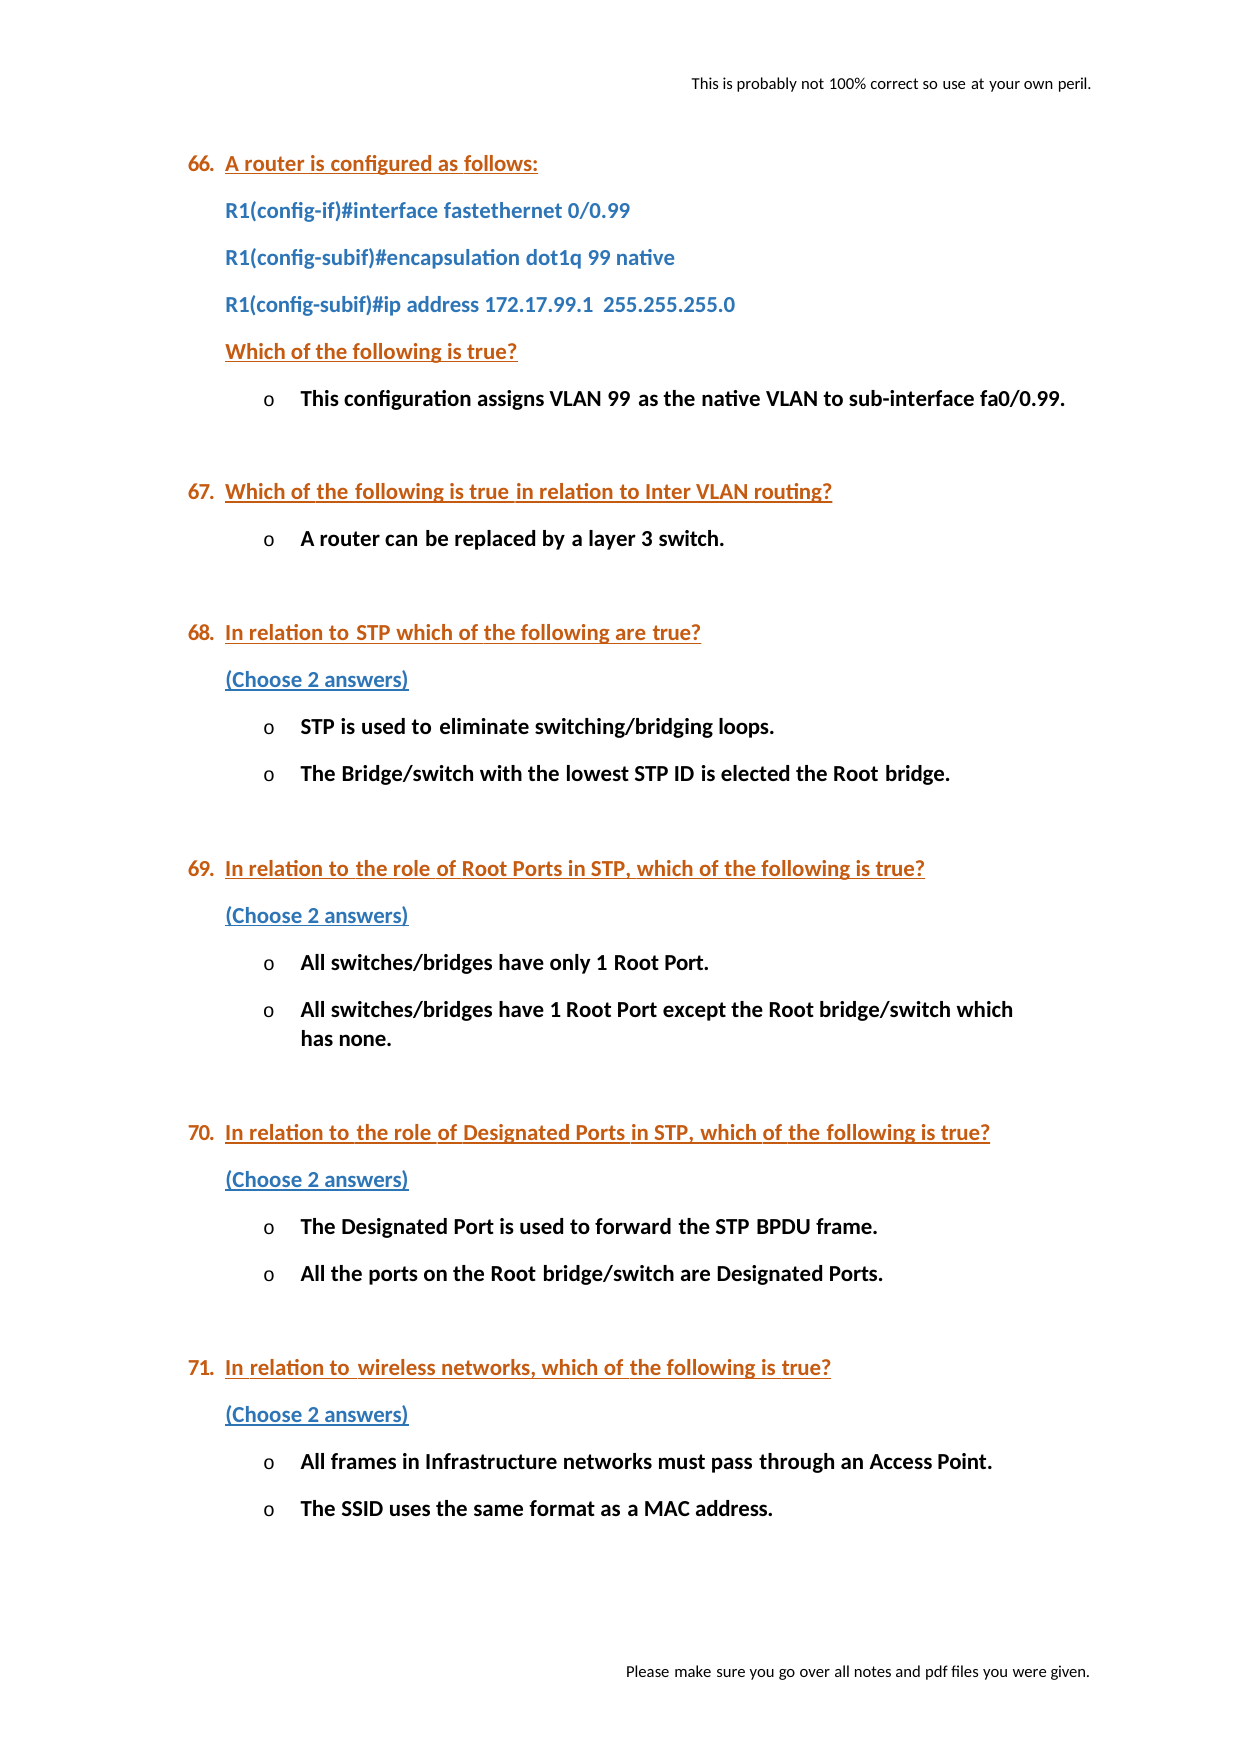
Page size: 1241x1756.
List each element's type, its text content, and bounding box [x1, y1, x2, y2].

text (Choose 2 answers) [225, 665, 1105, 693]
text (Choose 2 answers) [225, 901, 1105, 929]
list A router is configured as follows: [188, 149, 1105, 177]
list This configuration assigns VLAN 99 as the native VLAN to sub-interface fa0/0.99. [263, 384, 1105, 412]
text (Choose 2 answers) [225, 1165, 1105, 1193]
list Which of the following is true in relation to Inter VLAN routing? [188, 477, 1105, 505]
list The Designated Port is used to forward the STP BPDU frame. [263, 1212, 1105, 1240]
list In relation to the role of Designated Ports in STP, which of the following is true? [188, 1118, 1105, 1146]
list In relation to the role of Root Ports in STP, which of the following is true? [188, 854, 1105, 882]
list The SSID uses the same format as a MAC address. [263, 1494, 1105, 1523]
list All switches/bridges have only 1 Root Port. [263, 948, 1105, 976]
list All frames in Infrastructure networks must pass through an Access Point. [263, 1447, 1105, 1476]
text R1(config-subif)#ip address 172.17.99.1 255.255.255.0 Which of the following is true? [225, 290, 789, 365]
list All switches/bridges have 1 Root Port except the Root bridge/switch which has none. [263, 995, 1051, 1052]
text (Choose 2 answers) [225, 1400, 1105, 1428]
list The Bridge/switch with the lowest STP ID is elected the Root bridge. [263, 759, 1105, 788]
list A router can be replaced by a layer 3 switch. [263, 524, 1105, 552]
text R1(config-if)#interface fastethernet 0/0.99 R1(config-subif)#encapsulation dot1q 99 native [225, 196, 676, 271]
list In relation to wireless networks, which of the following is true? [188, 1353, 1105, 1381]
list In relation to STP which of the following are true? [188, 618, 1105, 646]
list STP is used to eliminate switching/bridging loops. [263, 712, 1105, 741]
list All the ports on the Root bridge/switch are Designated Ports. [263, 1259, 1105, 1287]
